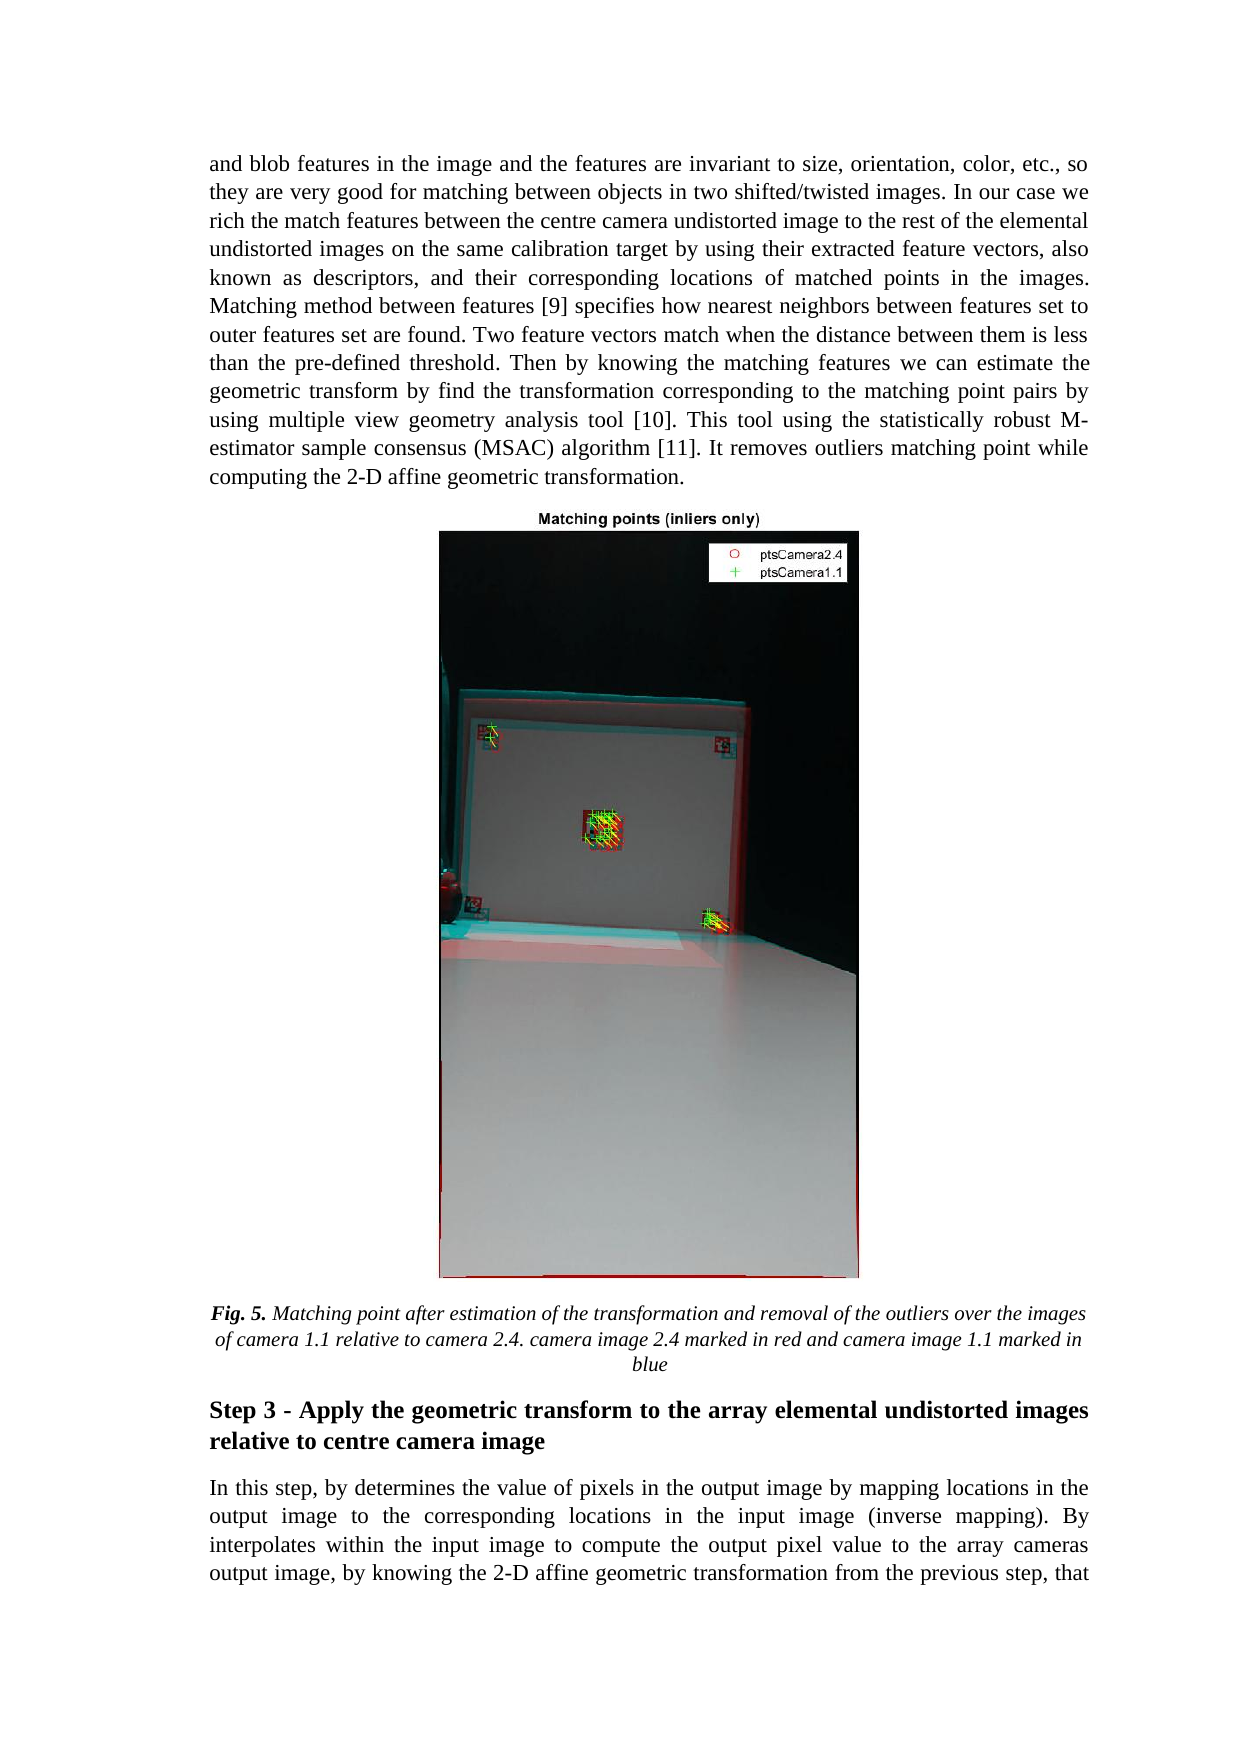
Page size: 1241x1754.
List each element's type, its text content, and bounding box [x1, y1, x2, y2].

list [209, 150, 1090, 489]
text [209, 1474, 1090, 1585]
picture [433, 507, 867, 1282]
text Step 3 - Apply the geometric transform to the array elemental undistorted images relative to centre camera image [209, 1395, 1090, 1455]
text Fig. 5. Matching point after estimation of the transformation and removal of the outliers over the images of camera 1.1 relative to camera 2.4. camera image 2.4 marked in red and camera image 1.1 marked in blue [209, 1301, 1090, 1376]
